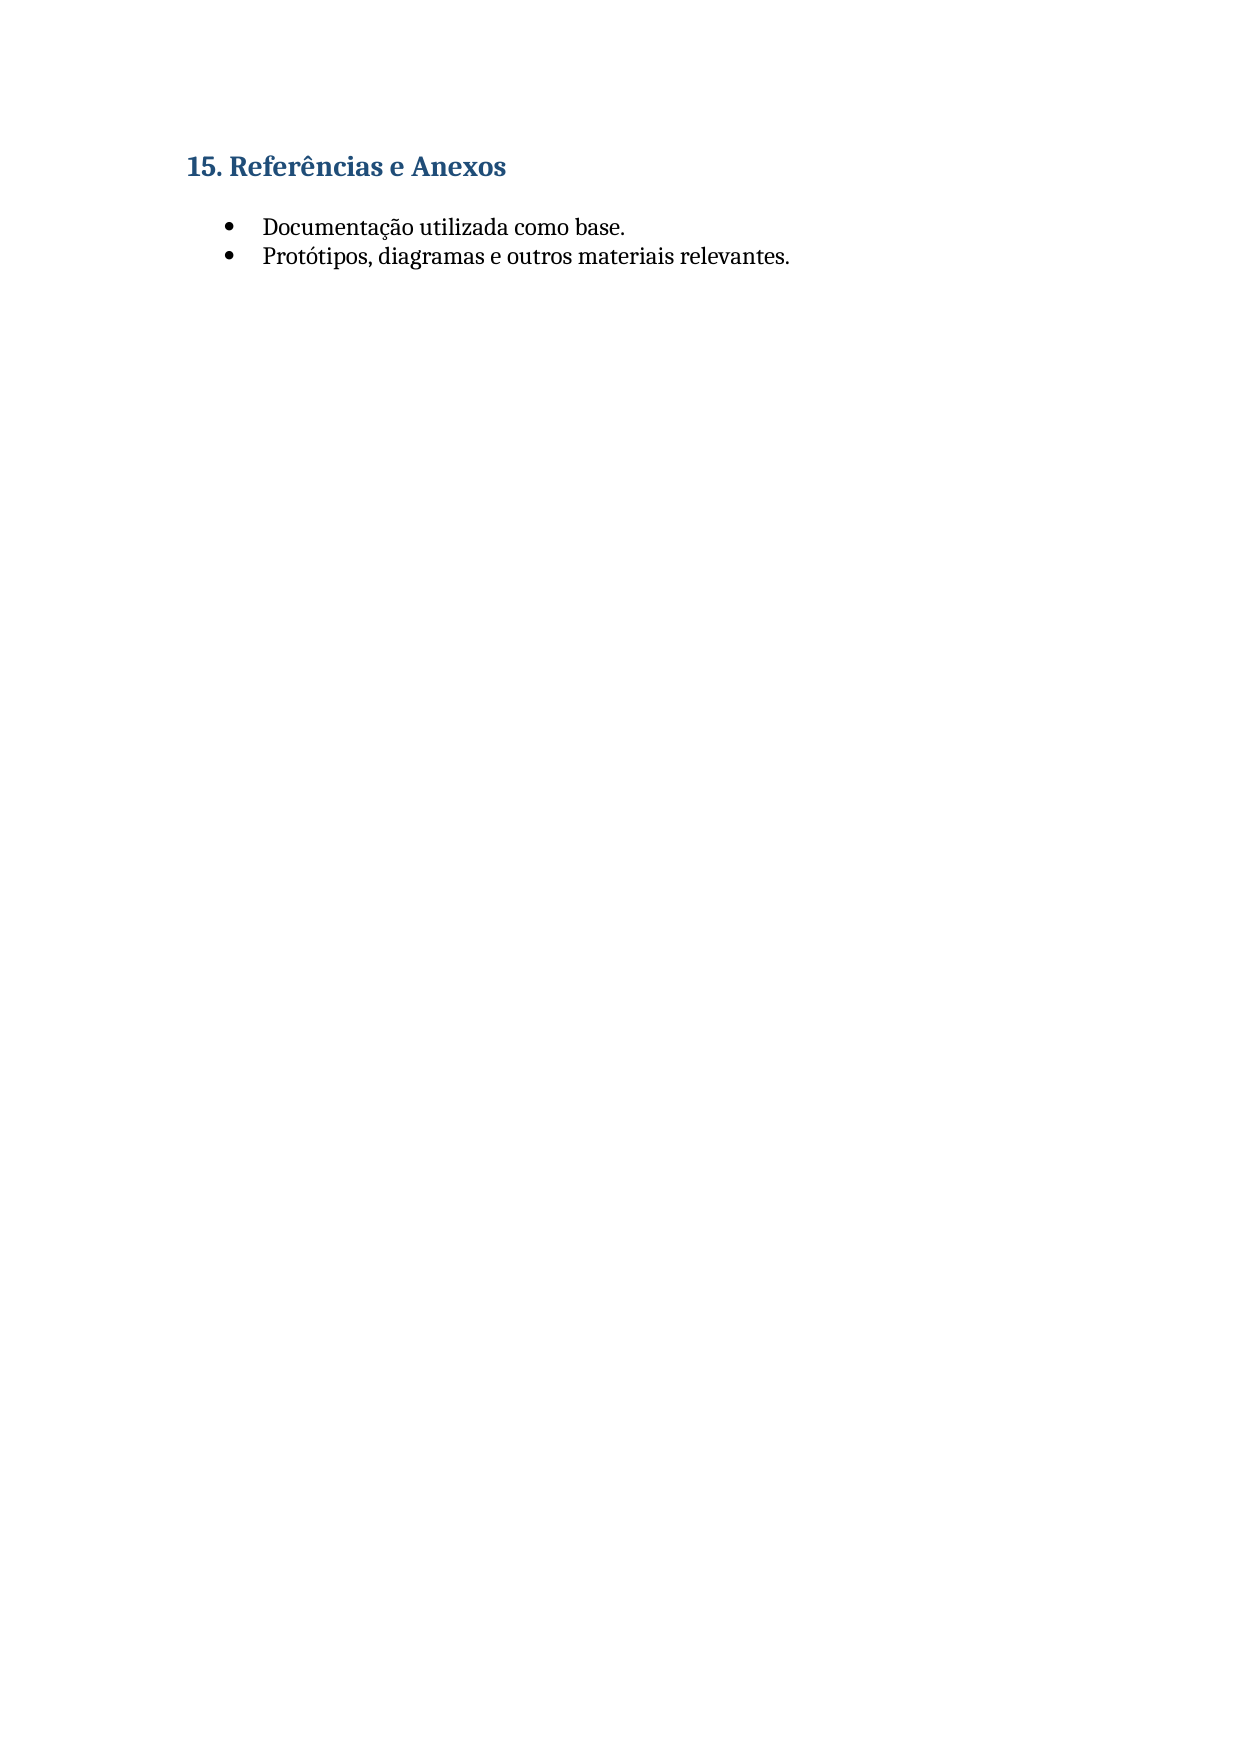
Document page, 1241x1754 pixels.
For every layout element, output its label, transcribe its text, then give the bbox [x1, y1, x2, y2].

list Documentação utilizada como base. [225, 213, 1053, 242]
subtitle 15. Referências e Anexos [187, 150, 1053, 183]
list Protótipos, diagramas e outros materiais relevantes. [225, 242, 1053, 270]
